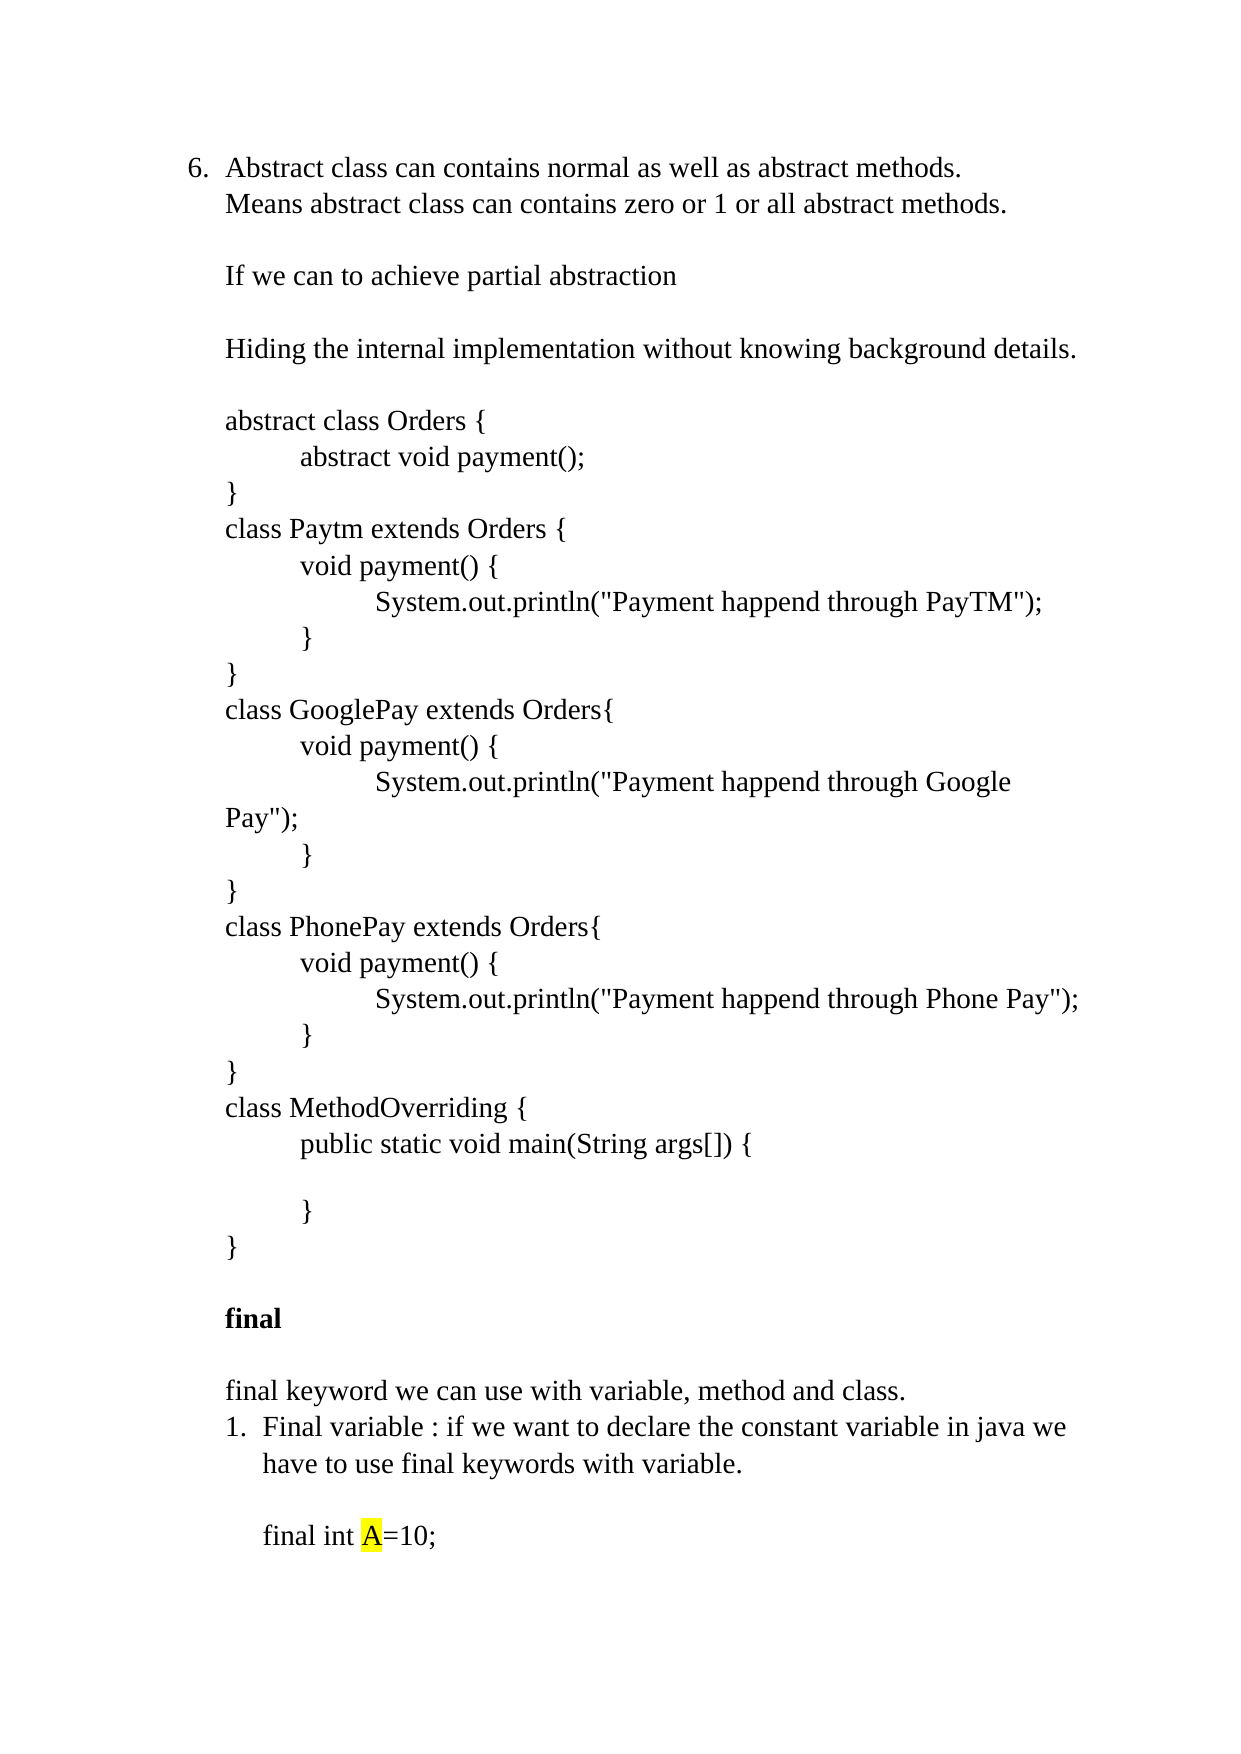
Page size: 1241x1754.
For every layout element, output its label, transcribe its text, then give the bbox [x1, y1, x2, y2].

list public static void main(String args[]) { [225, 1126, 1090, 1159]
list Hiding the internal implementation without knowing background details. [225, 331, 1090, 364]
list } [225, 837, 1090, 870]
list } [225, 1017, 1090, 1051]
list final int A=10; [262, 1518, 361, 1552]
list System.out.println("Payment happend through Phone Pay"); [225, 981, 1090, 1015]
list } [225, 873, 1090, 906]
list If we can to achieve partial abstraction [225, 258, 1090, 292]
list Abstract class can contains normal as well as abstract methods. [187, 150, 1090, 183]
list final keyword we can use with variable, method and class. [225, 1373, 1090, 1407]
list Final variable : if we want to declare the constant variable in java we have to use final keywords with variable. [225, 1409, 1090, 1479]
list final [225, 1301, 1090, 1335]
list } [225, 620, 1090, 653]
list System.out.println("Payment happend through PayTM"); [225, 584, 1090, 617]
list void payment() { [225, 945, 1090, 979]
list final int A=10; [382, 1518, 1090, 1552]
list class PhonePay extends Orders{ [225, 909, 1090, 943]
list } [225, 656, 1090, 689]
list abstract class Orders { [225, 403, 1090, 437]
list System.out.println("Payment happend through Google Pay"); [225, 764, 1090, 834]
list } [225, 475, 1090, 509]
list class Paytm extends Orders { [225, 511, 1090, 545]
list } [225, 1054, 1090, 1087]
list } [225, 1193, 1090, 1226]
list } [225, 1229, 1090, 1262]
list class MethodOverriding { [225, 1090, 1090, 1123]
list class GooglePay extends Orders{ [225, 692, 1090, 726]
list Means abstract class can contains zero or 1 or all abstract methods. [225, 186, 1090, 220]
list void payment() { [225, 548, 1090, 581]
list void payment() { [225, 728, 1090, 762]
list abstract void payment(); [225, 439, 1090, 473]
